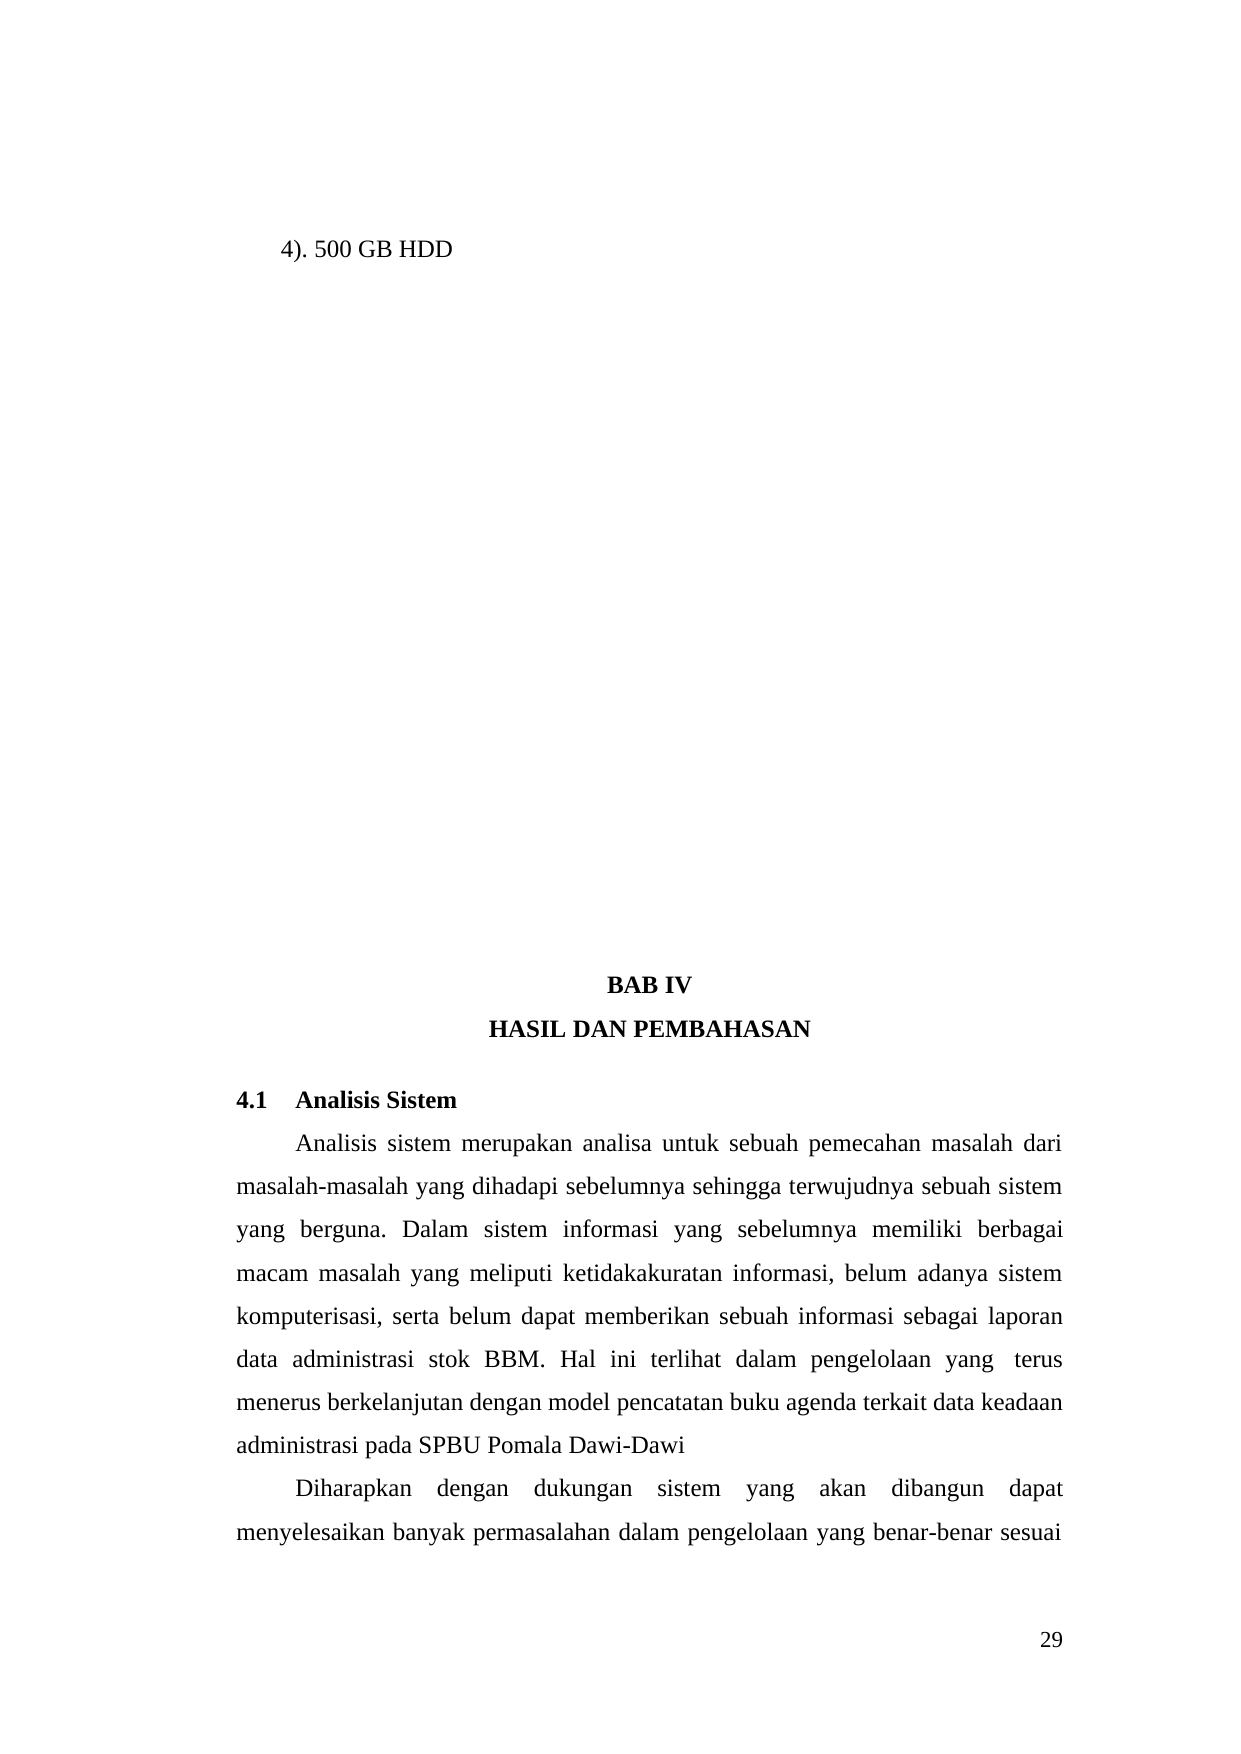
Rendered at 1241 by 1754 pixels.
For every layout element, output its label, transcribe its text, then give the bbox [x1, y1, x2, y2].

text Analisis sistem merupakan analisa untuk sebuah pemecahan masalah dari masalah-masalah yang dihadapi sebelumnya sehingga terwujudnya sebuah sistem yang berguna. Dalam sistem informasi yang sebelumnya memiliki berbagai macam masalah yang meliputi ketidakakuratan informasi, belum adanya sistem komputerisasi, serta belum dapat memberikan sebuah informasi sebagai laporan data administrasi stok BBM. Hal ini terlihat dalam pengelolaan yang terus menerus berkelanjutan dengan model pencatatan buku agenda terkait data keadaan administrasi pada SPBU Pomala Dawi-Dawi [236, 1128, 1063, 1459]
text Diharapkan dengan dukungan sistem yang akan dibangun dapat menyelesaikan banyak permasalahan dalam pengelolaan yang benar-benar sesuai [236, 1473, 1063, 1545]
text HASIL DAN PEMBAHASAN [265, 1014, 1034, 1042]
subtitle BAB IV [265, 971, 1034, 999]
subtitle Analisis Sistem [236, 1086, 1086, 1114]
list 500 GB HDD [281, 234, 1086, 263]
